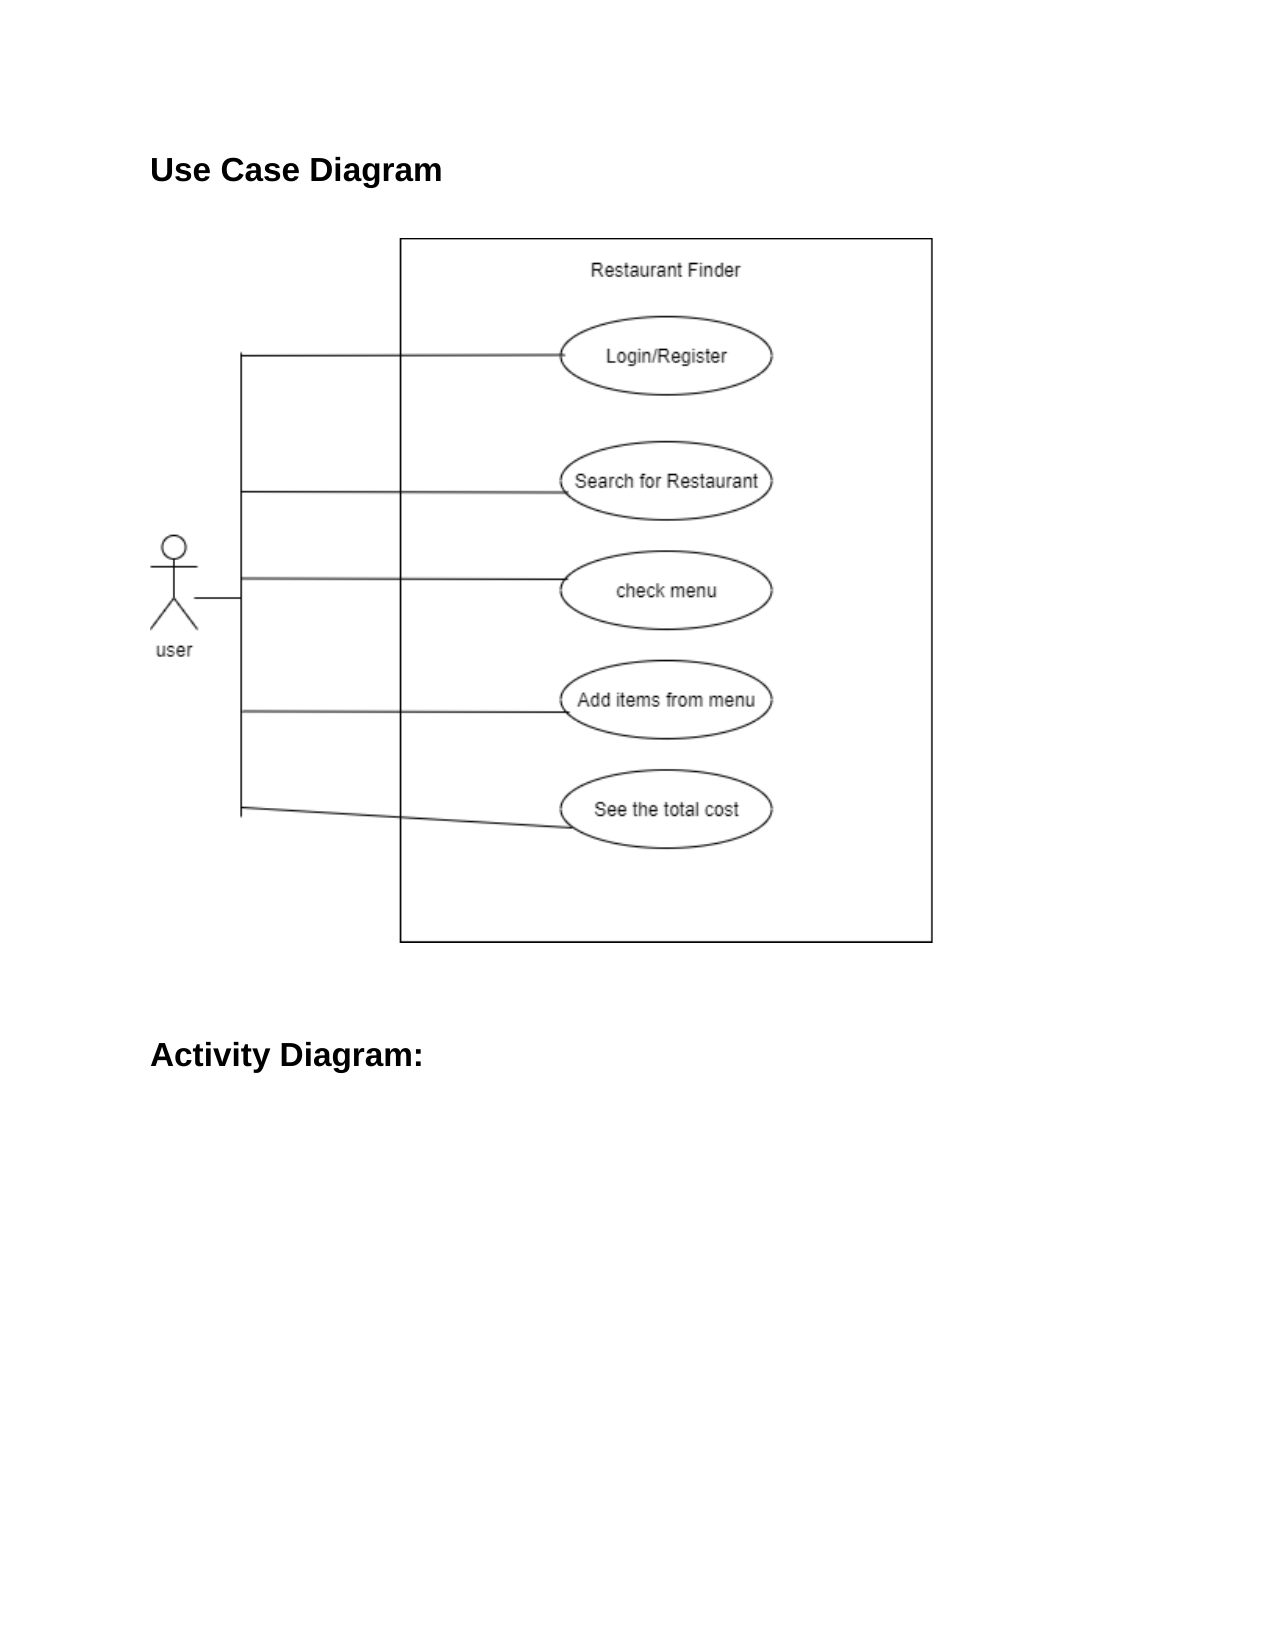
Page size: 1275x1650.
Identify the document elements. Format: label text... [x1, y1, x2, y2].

text Use Case Diagram [150, 150, 1125, 188]
text Activity Diagram: [150, 1035, 1125, 1074]
picture [150, 238, 933, 943]
